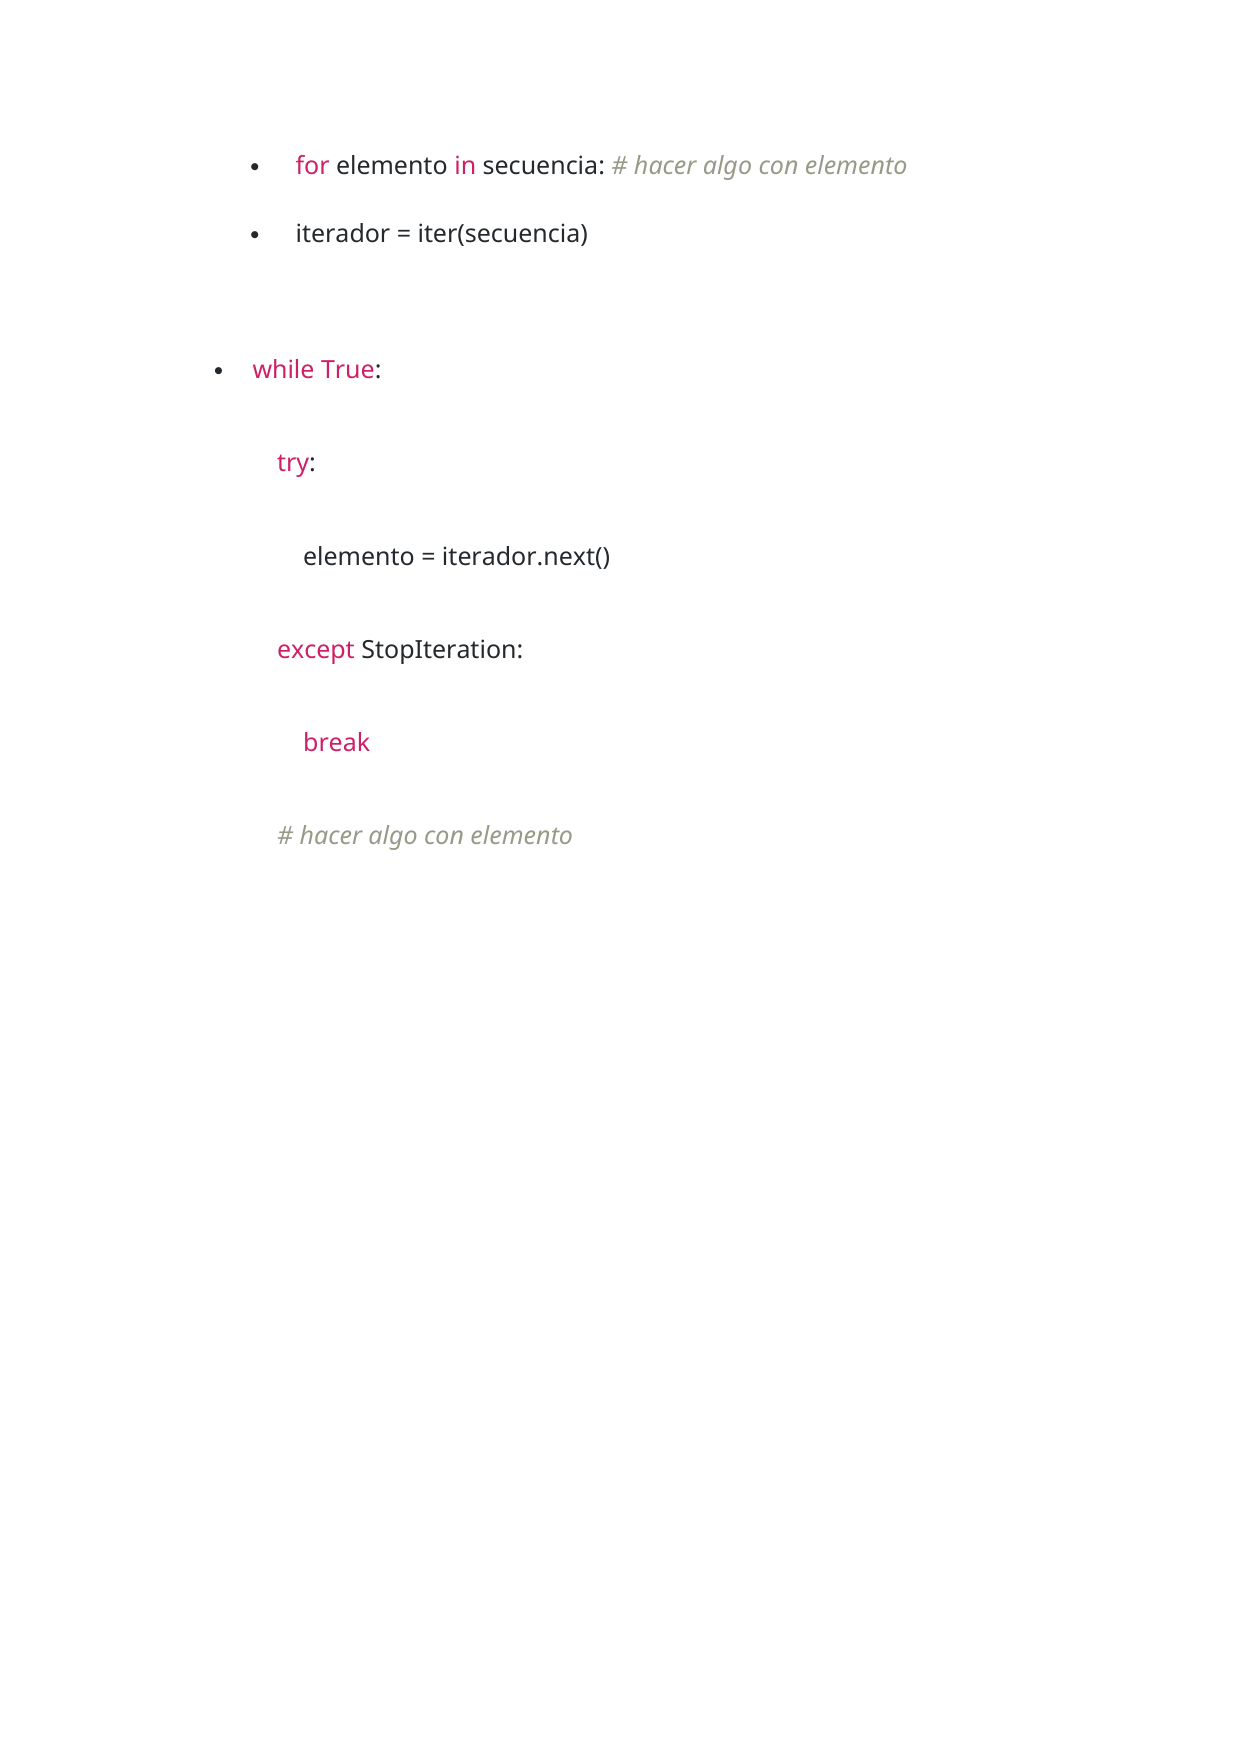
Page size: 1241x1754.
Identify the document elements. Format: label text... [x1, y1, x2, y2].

list while True: [215, 352, 1063, 386]
text # hacer algo con elemento [251, 818, 1063, 852]
text elemento = iterador.next() [251, 538, 1063, 572]
text break [251, 724, 1063, 758]
text try: [251, 445, 1063, 479]
list for elemento in secuencia: # hacer algo con elemento [251, 148, 1063, 182]
list iterador = iter(secuencia) [251, 216, 1063, 250]
text except StopIteration: [251, 631, 1063, 665]
